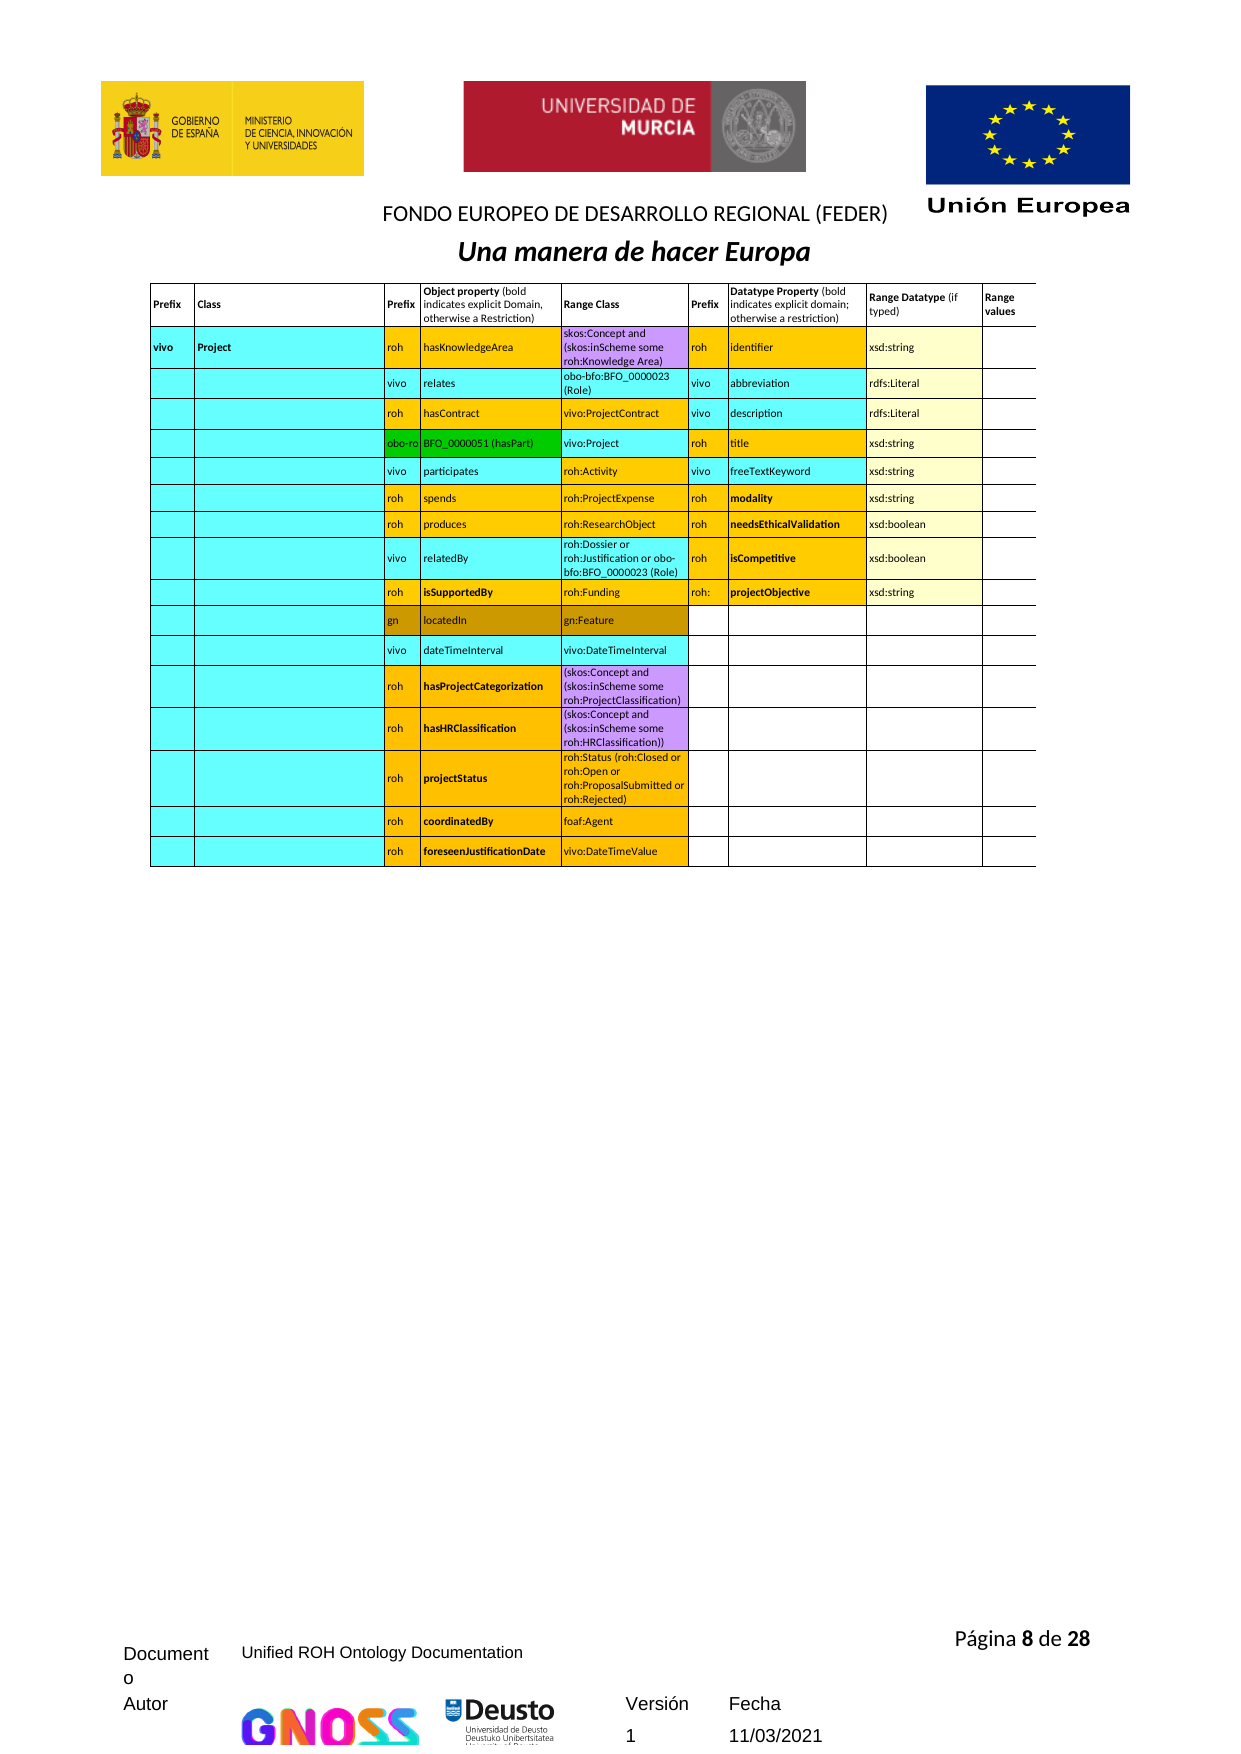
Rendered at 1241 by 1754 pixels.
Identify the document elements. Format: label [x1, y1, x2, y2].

picture [463, 81, 806, 172]
picture [241, 1708, 420, 1745]
picture [101, 81, 364, 176]
picture [917, 81, 1145, 222]
picture [445, 1694, 559, 1745]
